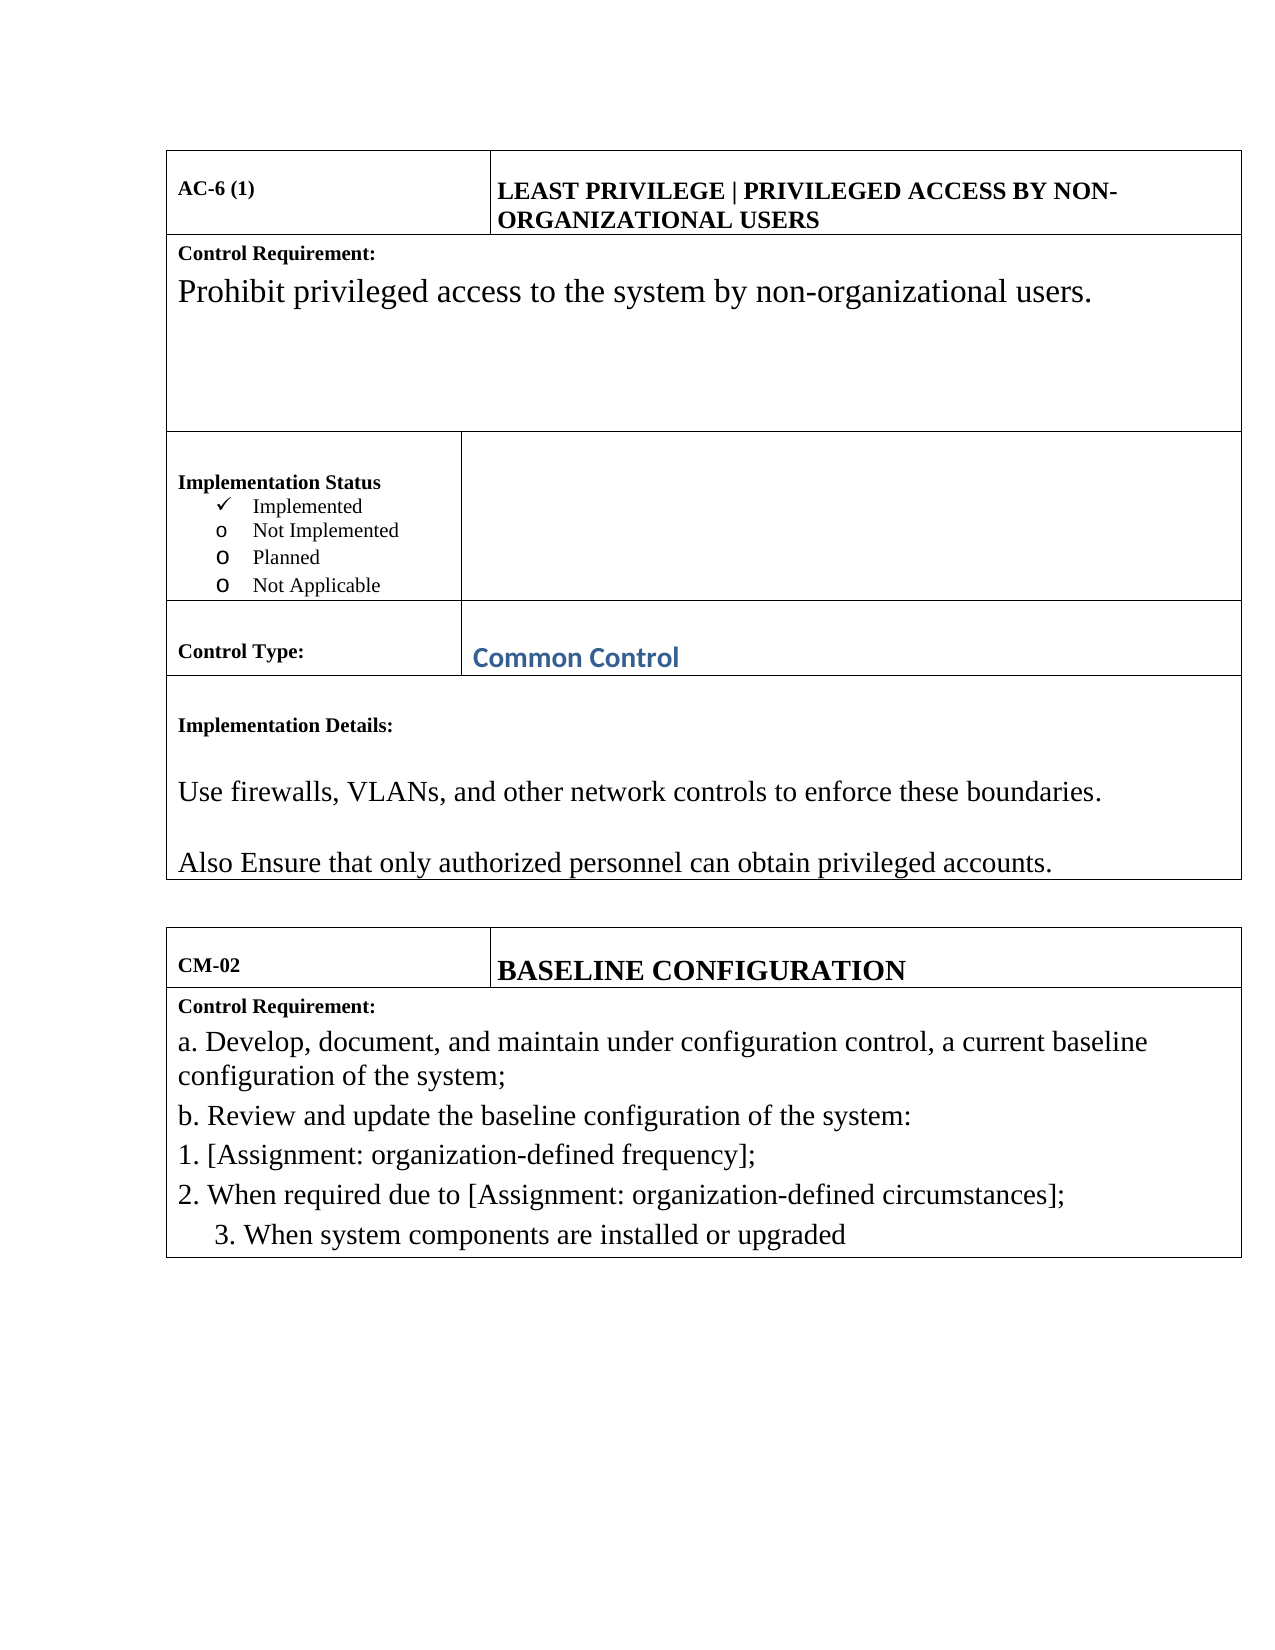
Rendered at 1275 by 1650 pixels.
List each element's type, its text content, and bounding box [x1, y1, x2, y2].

table_cell [462, 432, 1241, 600]
table_cell Control Type: [167, 601, 461, 674]
table_cell Control Requirement: Prohibit privileged access to the system by non-organizational users. [167, 235, 1241, 431]
table_cell Implementation Status Implemented Not Implemented Planned Not Applicable [167, 432, 461, 600]
table_header AC-6 (1) [167, 151, 490, 233]
table_cell Implementation Details: Use firewalls, VLANs, and other network controls to enforce these boundaries. Also Ensure that only authorized personnel can obtain privileged accounts. [167, 676, 1241, 879]
table_header CM-02 [167, 928, 490, 987]
table_header LEAST PRIVILEGE | PRIVILEGED ACCESS BY NON-ORGANIZATIONAL USERS [491, 151, 1241, 233]
table_cell Control Requirement: Develop, document, and maintain under configuration control, a current baseline configuration of the system; Review and update the baseline configuration of the system: [Assignment: organization-defined frequency]; When required due to [Assignment: organization-defined circumstances]; 3. When system components are installed or upgraded [167, 988, 1241, 1257]
table_header BASELINE CONFIGURATION [491, 928, 1241, 987]
table_cell Common Control [462, 601, 1241, 674]
